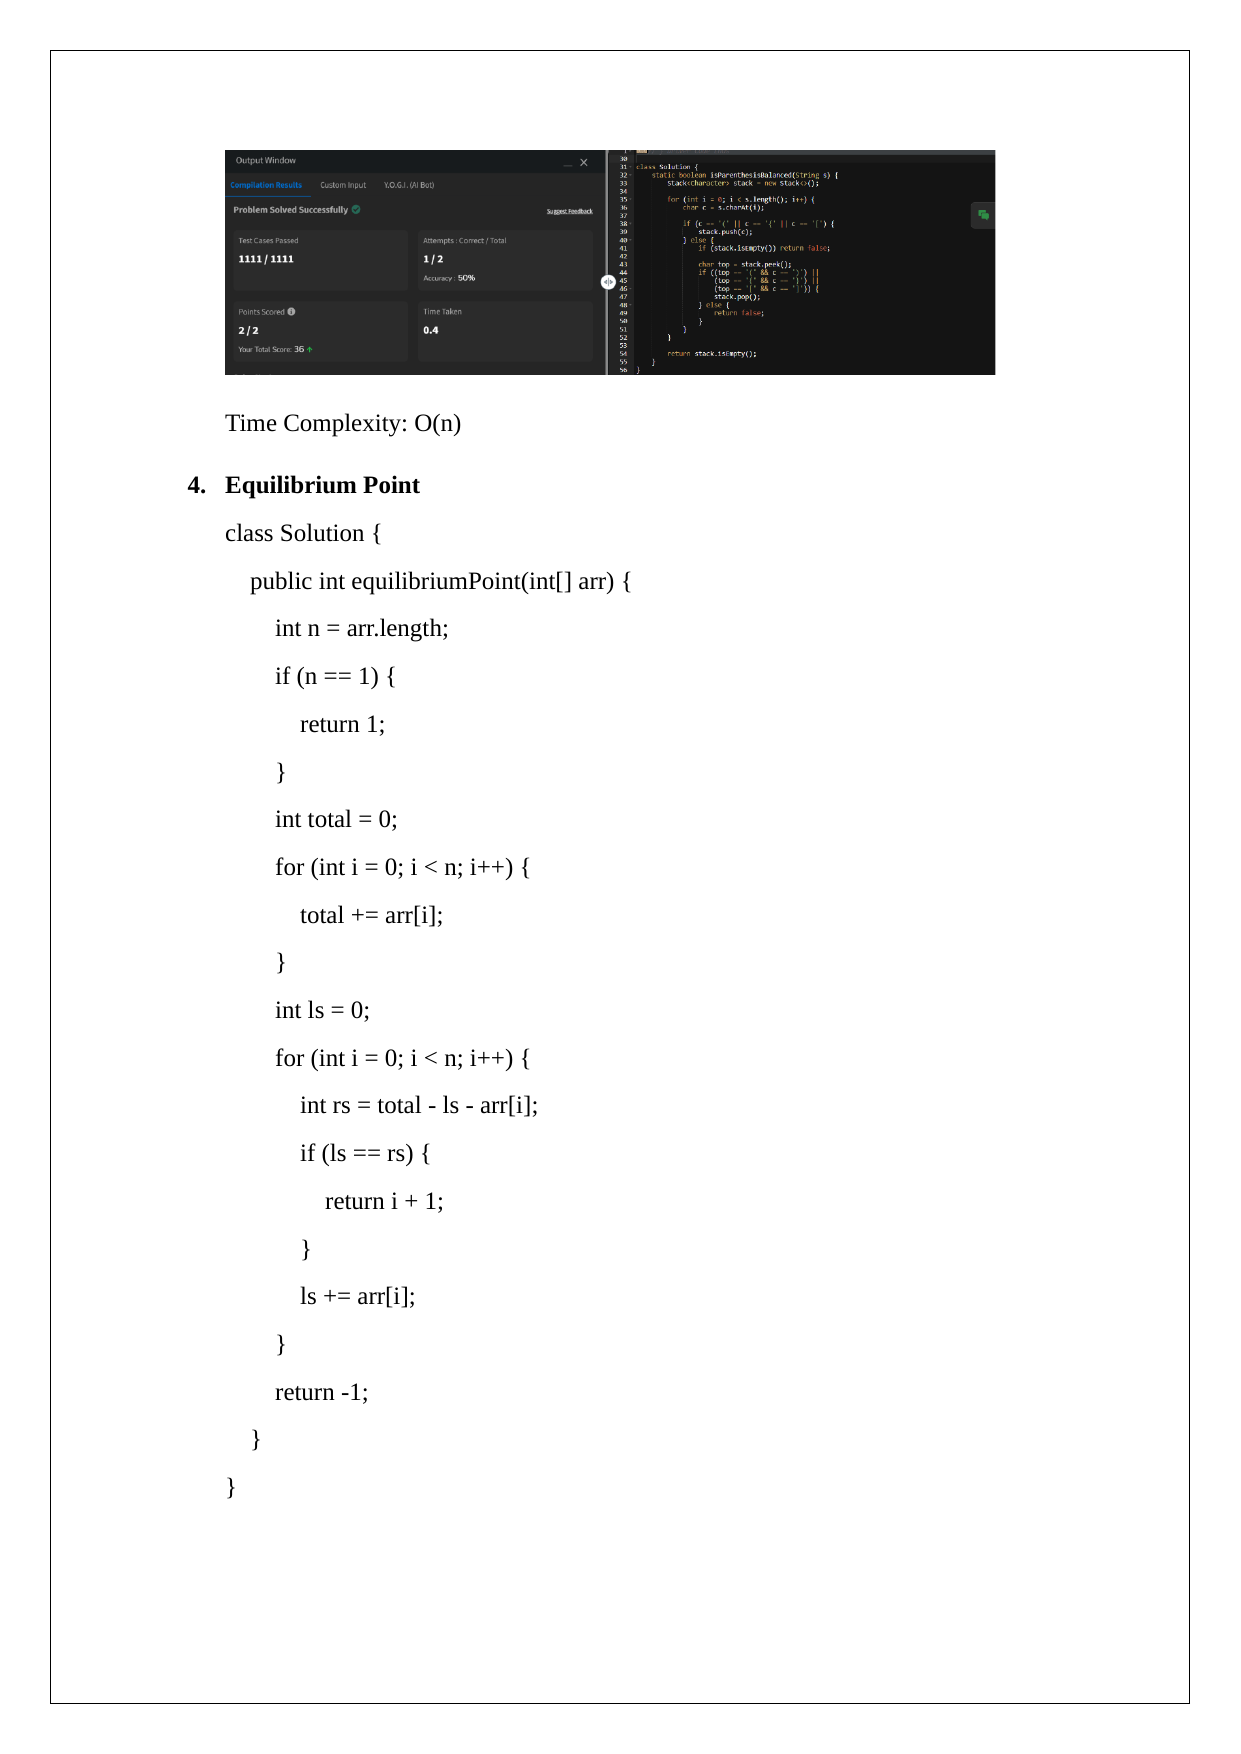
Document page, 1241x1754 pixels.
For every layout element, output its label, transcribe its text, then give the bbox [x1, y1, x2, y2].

text return -1; [225, 1377, 1090, 1406]
text } [225, 947, 1090, 976]
text } [225, 1234, 1090, 1262]
text int n = arr.length; [225, 613, 1090, 642]
text int ls = 0; [225, 995, 1090, 1024]
text public int equilibriumPoint(int[] arr) { [225, 566, 1090, 594]
text return i + 1; [225, 1186, 1090, 1215]
text int total = 0; [225, 804, 1090, 833]
list Time Complexity: O(n) [225, 408, 1090, 437]
text total += arr[i]; [225, 900, 1090, 928]
list Equilibrium Point [187, 470, 1090, 499]
text } [225, 1424, 1090, 1453]
text class Solution { [225, 518, 1090, 547]
text if (n == 1) { [225, 661, 1090, 690]
text } [225, 757, 1090, 785]
picture [225, 150, 996, 375]
text int rs = total - ls - arr[i]; [225, 1091, 1090, 1119]
text } [225, 1329, 1090, 1358]
text for (int i = 0; i < n; i++) { [225, 852, 1090, 881]
text for (int i = 0; i < n; i++) { [225, 1043, 1090, 1072]
text ls += arr[i]; [225, 1281, 1090, 1310]
text if (ls == rs) { [225, 1138, 1090, 1167]
text return 1; [225, 709, 1090, 738]
text } [225, 1472, 1090, 1501]
